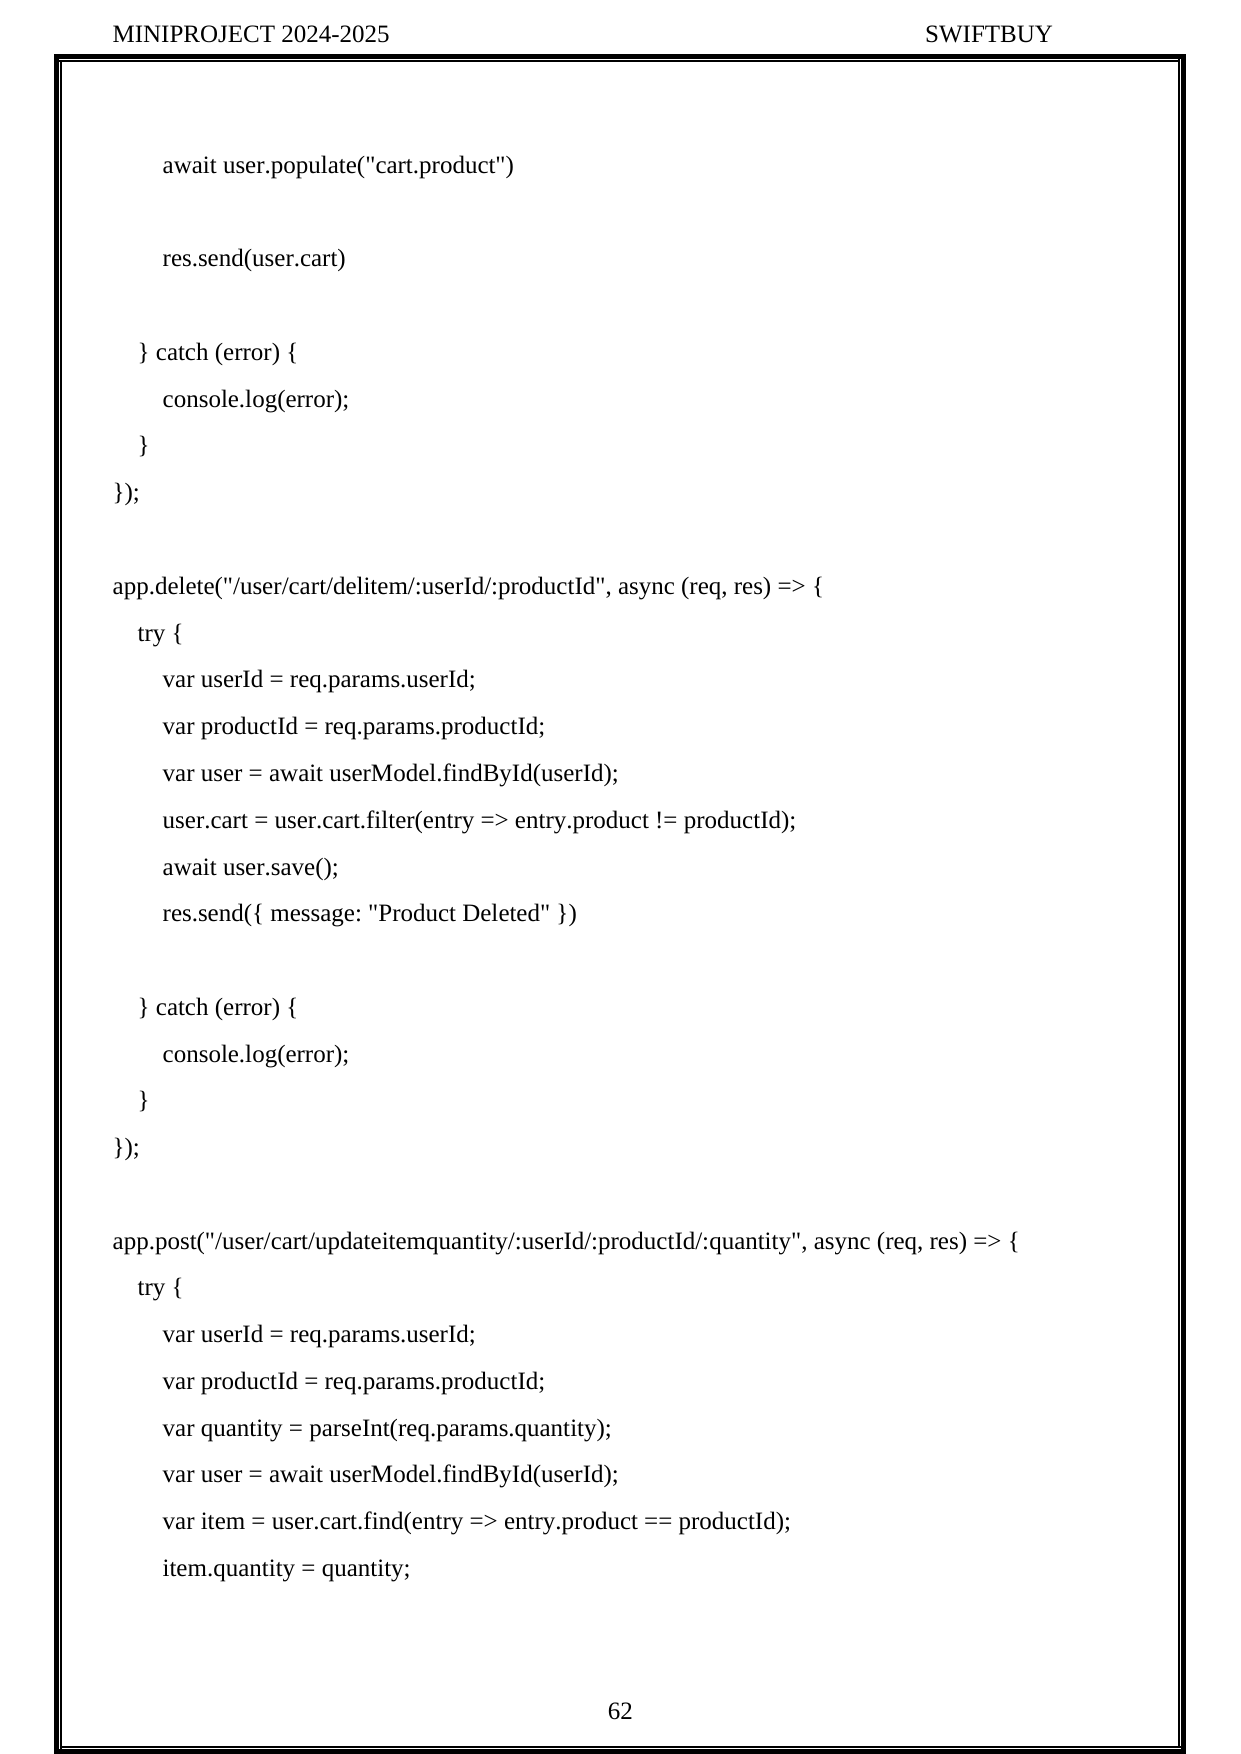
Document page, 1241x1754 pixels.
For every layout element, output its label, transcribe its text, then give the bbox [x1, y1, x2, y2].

text }); [112, 477, 1128, 506]
text } catch (error) { [112, 992, 1128, 1021]
text try { [112, 1272, 1128, 1301]
text } [112, 1085, 1128, 1114]
text item.quantity = quantity; [112, 1553, 1128, 1582]
text res.send(user.cart) [112, 243, 1128, 272]
text try { [112, 618, 1128, 646]
text console.log(error); [112, 1039, 1128, 1067]
text } [112, 431, 1128, 459]
text }); [112, 1132, 1128, 1161]
text var user = await userModel.findById(userId); [112, 758, 1128, 787]
text } catch (error) { [112, 337, 1128, 366]
text app.delete("/user/cart/delitem/:userId/:productId", async (req, res) => { [112, 571, 1128, 600]
text var userId = req.params.userId; [112, 664, 1128, 693]
text await user.populate("cart.product") [112, 150, 1128, 179]
text var quantity = parseInt(req.params.quantity); [112, 1413, 1128, 1442]
text await user.save(); [112, 852, 1128, 880]
text var userId = req.params.userId; [112, 1319, 1128, 1348]
text var user = await userModel.findById(userId); [112, 1459, 1128, 1488]
text var productId = req.params.productId; [112, 711, 1128, 740]
text console.log(error); [112, 384, 1128, 413]
text res.send({ message: "Product Deleted" }) [112, 898, 1128, 927]
text var productId = req.params.productId; [112, 1366, 1128, 1395]
text var item = user.cart.find(entry => entry.product == productId); [112, 1506, 1128, 1535]
text user.cart = user.cart.filter(entry => entry.product != productId); [112, 805, 1128, 833]
text app.post("/user/cart/updateitemquantity/:userId/:productId/:quantity", async (req, res) => { [112, 1226, 1128, 1254]
